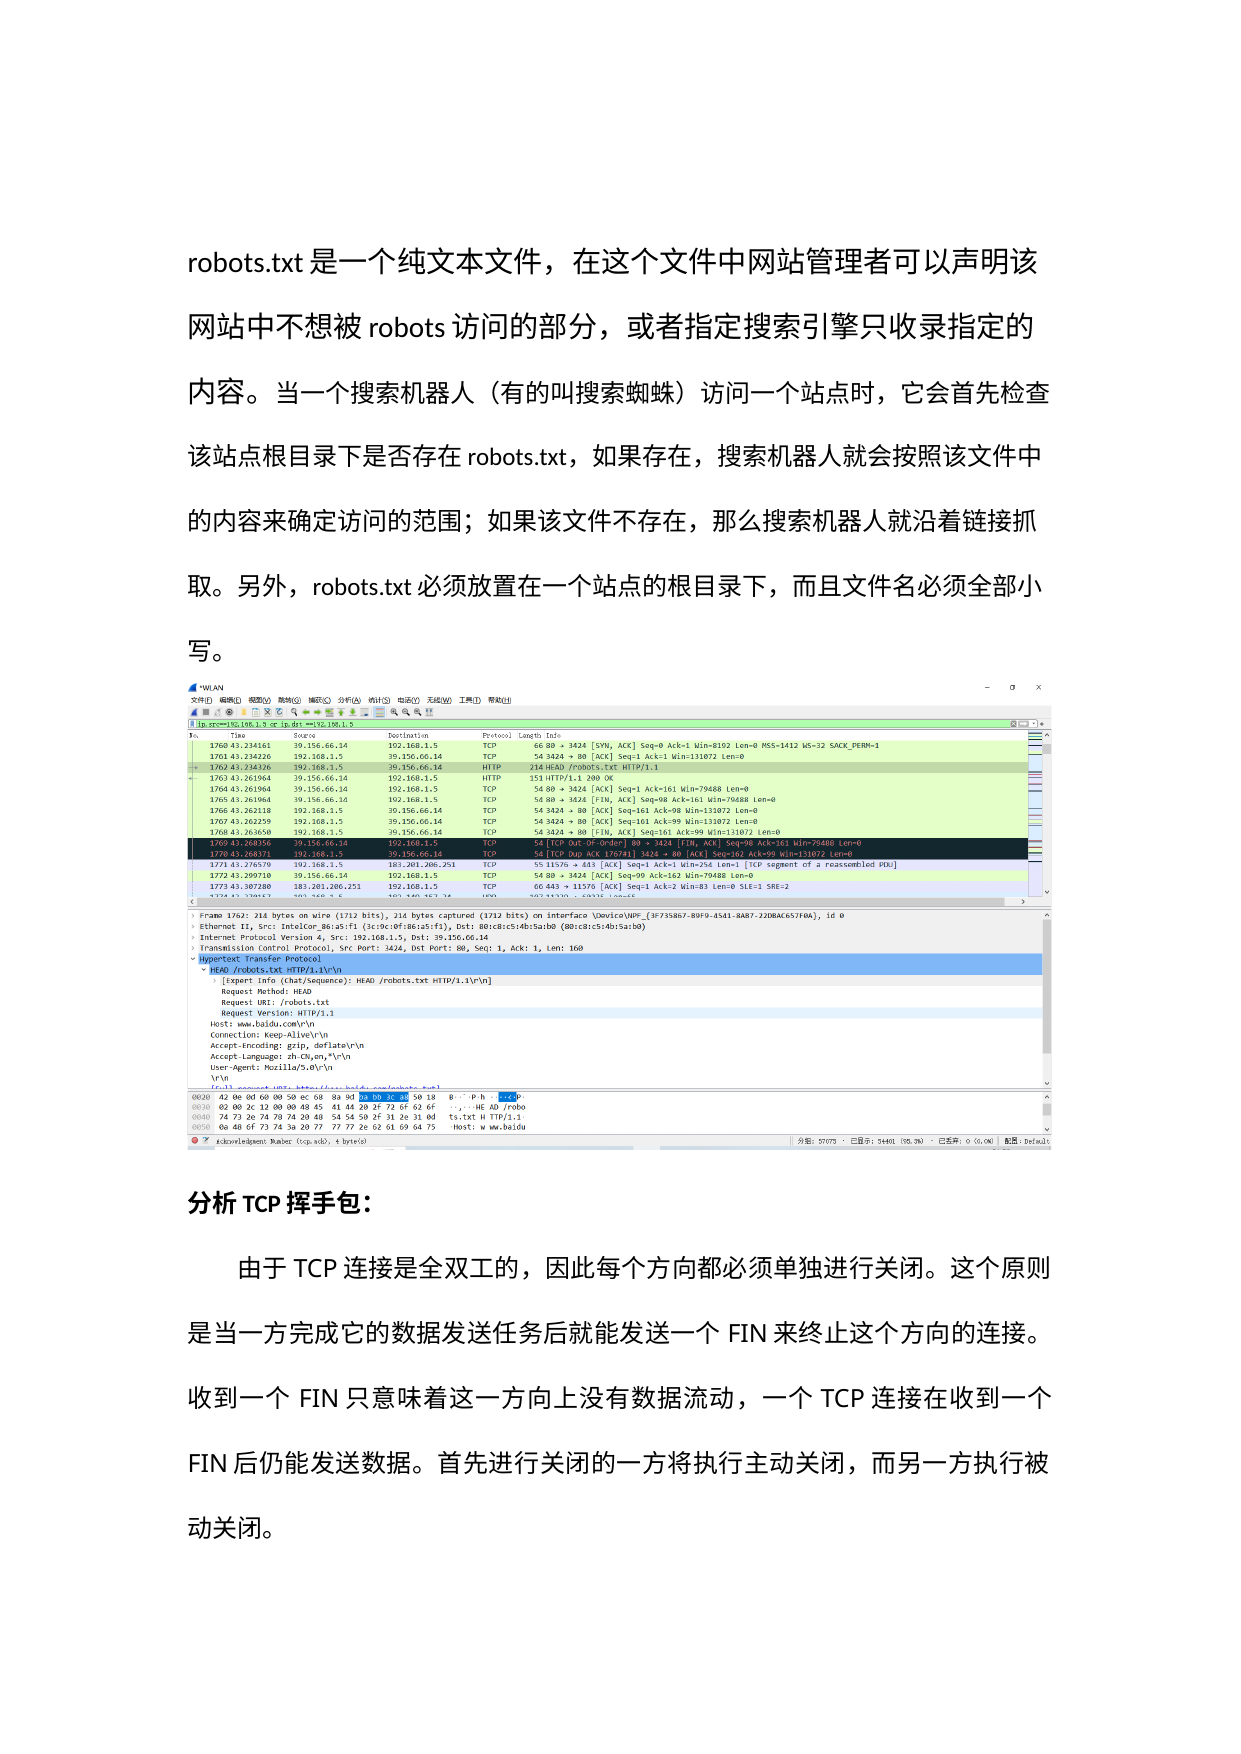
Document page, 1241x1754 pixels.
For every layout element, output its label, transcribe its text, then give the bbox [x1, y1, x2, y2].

picture [187, 682, 1052, 1150]
list 由于TCP连接是全双工的，因此每个方向都必须单独进行关闭。这个原则是当一方完成它的数据发送任务后就能发送一个FIN来终止这个方向的连接。收到一个 FIN只意味着这一方向上没有数据流动，一个TCP连接在收到一个FIN后仍能发送数据。首先进行关闭的一方将执行主动关闭，而另一方执行被动关闭。 [187, 1234, 1053, 1559]
list 分析TCP挥手包： [187, 1169, 1053, 1234]
list robots.txt是一个纯文本文件，在这个文件中网站管理者可以声明该网站中不想被robots访问的部分，或者指定搜索引擎只收录指定的内容。当一个搜索机器人（有的叫搜索蜘蛛）访问一个站点时，它会首先检查该站点根目录下是否存在robots.txt，如果存在，搜索机器人就会按照该文件中的内容来确定访问的范围；如果该文件不存在，那么搜索机器人就沿着链接抓取。另外，robots.txt必须放置在一个站点的根目录下，而且文件名必须全部小写。 [187, 227, 1053, 682]
